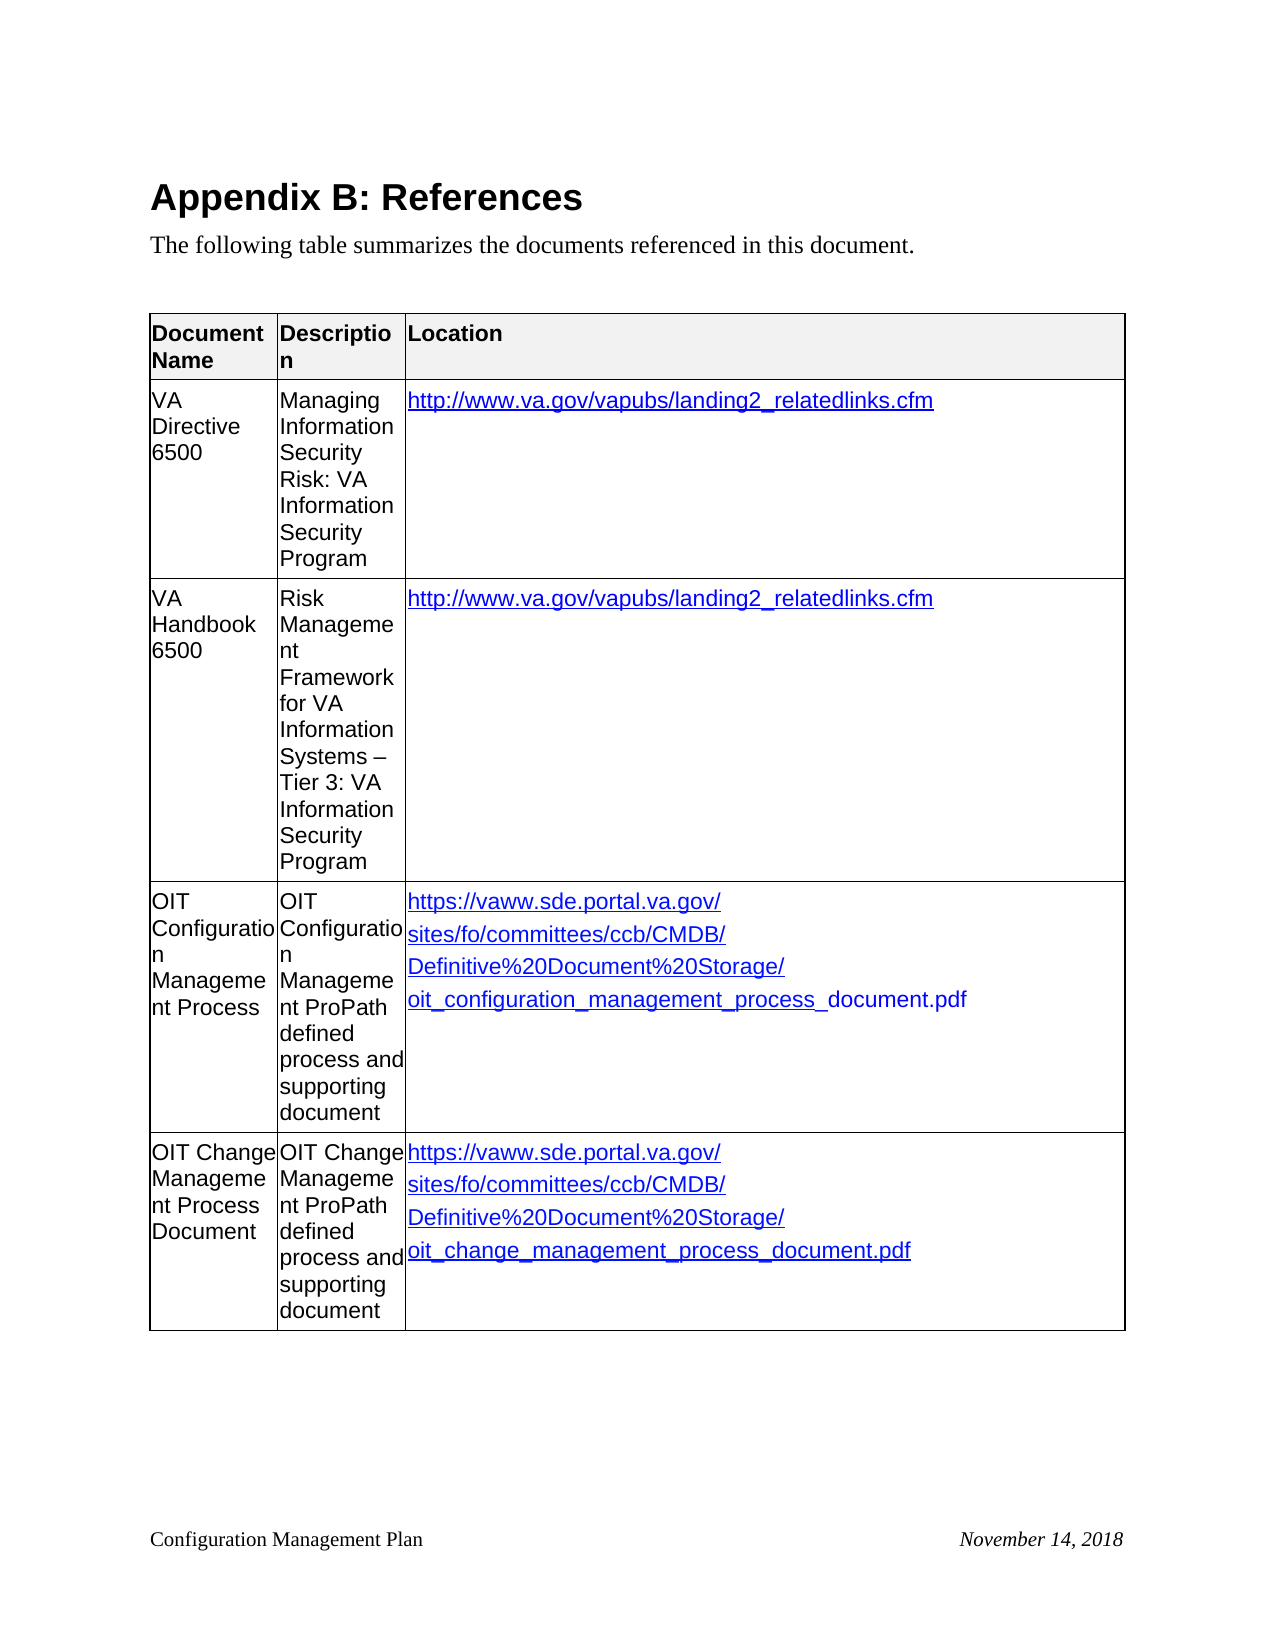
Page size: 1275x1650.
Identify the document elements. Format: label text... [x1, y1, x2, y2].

table_header Description [278, 314, 405, 379]
table_cell Risk Management Framework for VA Information Systems – Tier 3: VA Information Security Program [278, 579, 405, 881]
table_cell Managing Information Security Risk: VA Information Security Program [278, 380, 405, 577]
table_cell OIT Configuration Management ProPath defined process and supporting document [278, 882, 405, 1132]
table_header Location [406, 314, 1124, 379]
table_cell https://vaww.sde.portal.va.gov/ sites/fo/committees/ccb/CMDB/ Definitive%20Document%20Storage/ oit_configuration_management_process_document.pdf [406, 882, 1124, 1132]
table_cell OIT Change Management Process Document [151, 1133, 277, 1329]
list Appendix B: References [150, 175, 1125, 218]
table_cell VA Directive 6500 [151, 380, 277, 577]
table_cell OIT Change Management ProPath defined process and supporting document [278, 1133, 405, 1329]
table_cell http://www.va.gov/vapubs/landing2_relatedlinks.cfm [406, 579, 1124, 881]
table_cell http://www.va.gov/vapubs/landing2_relatedlinks.cfm [406, 380, 1124, 577]
table_cell OIT Configuration Management Process [151, 882, 277, 1132]
table_header Document Name [151, 314, 277, 379]
table_cell VA Handbook 6500 [151, 579, 277, 881]
table_cell https://vaww.sde.portal.va.gov/ sites/fo/committees/ccb/CMDB/ Definitive%20Document%20Storage/ oit_change_management_process_document.pdf [406, 1133, 1124, 1329]
text The following table summarizes the documents referenced in this document. [150, 231, 1125, 259]
